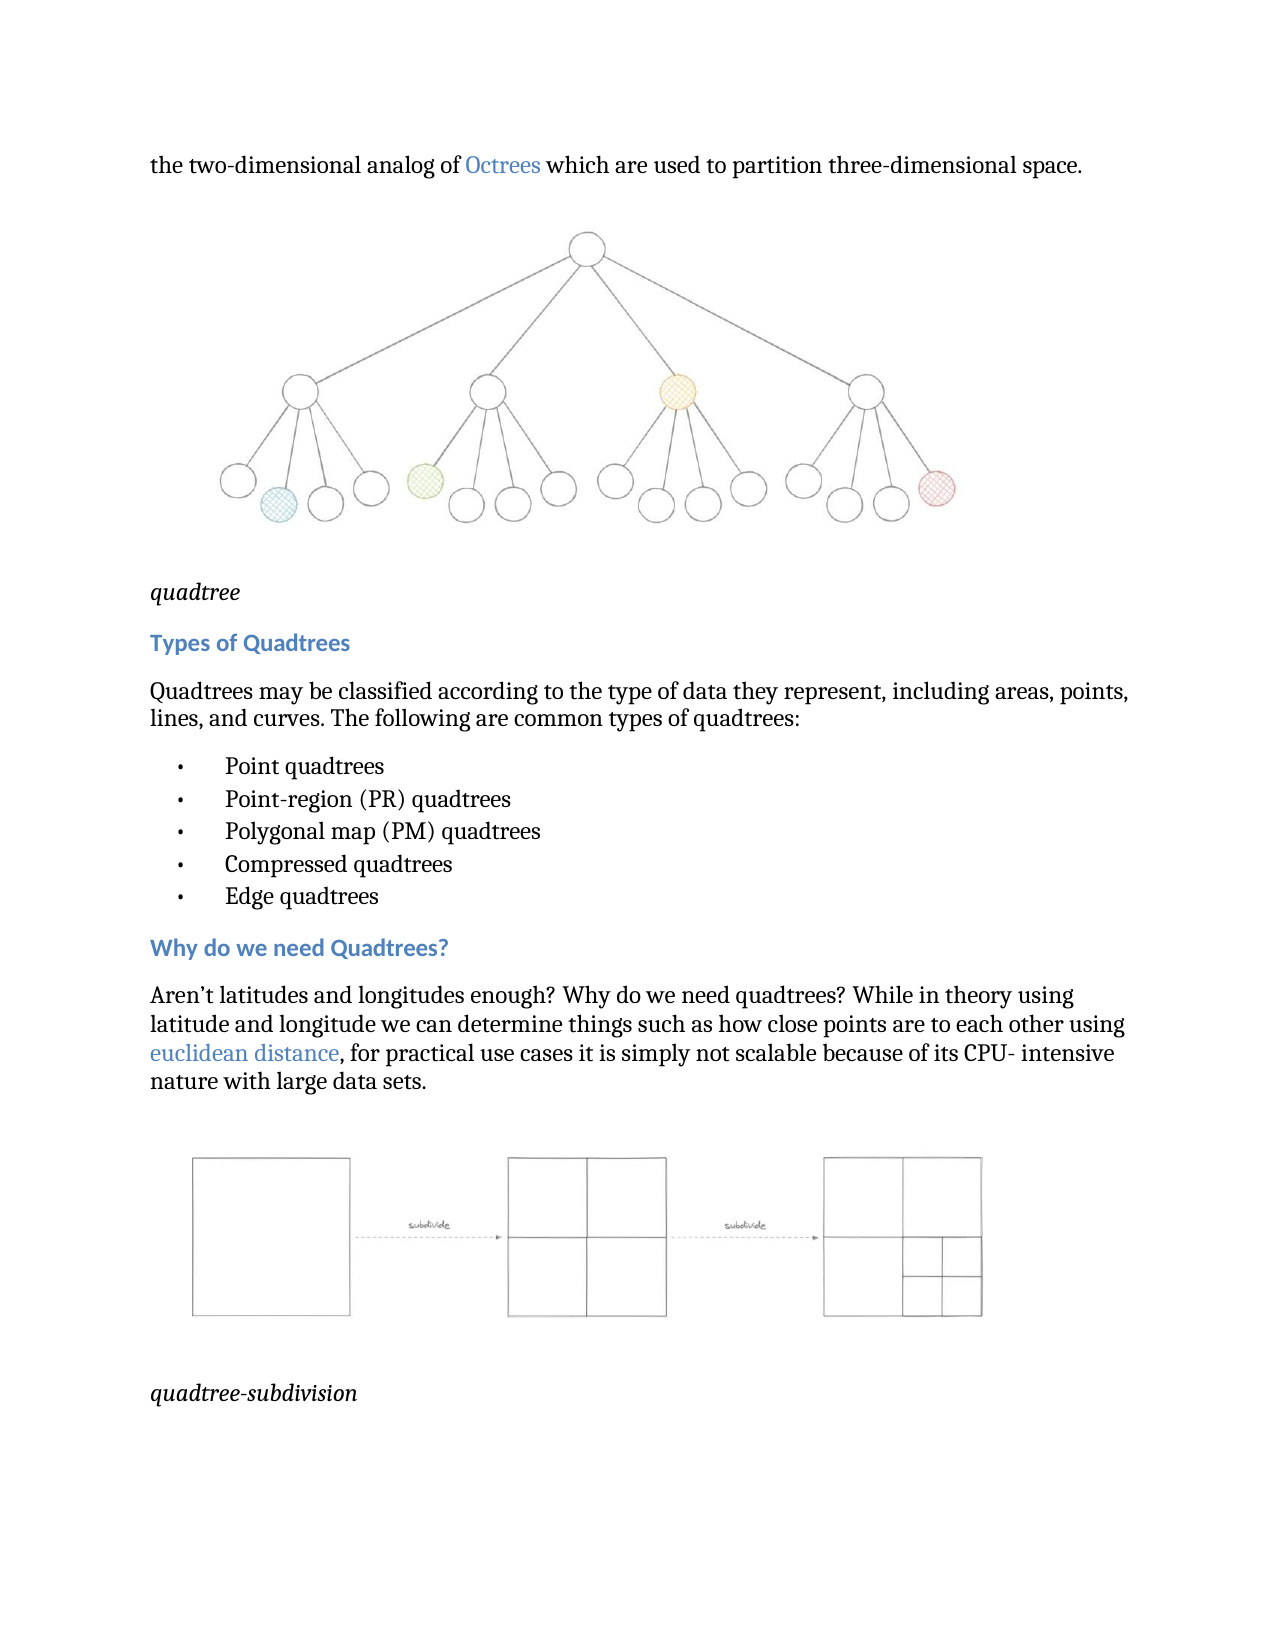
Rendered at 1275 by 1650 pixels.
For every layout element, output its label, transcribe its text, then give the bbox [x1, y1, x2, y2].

text Quadtrees may be classified according to the type of data they represent, including areas, points, lines, and curves. The following are common types of quadtrees: [150, 677, 1137, 733]
list Point-region (PR) quadtrees [175, 785, 1137, 813]
text the two-dimensional analog of Octrees which are used to partition three-dimensional space. [150, 151, 1109, 179]
text quadtree-subdivision [150, 1379, 1137, 1408]
list Compressed quadtrees [175, 849, 1137, 878]
subtitle Types of Quadtrees [150, 627, 1137, 658]
subtitle Why do we need Quadtrees? [150, 932, 1137, 962]
picture [192, 1150, 984, 1319]
list Polygonal map (PM) quadtrees [175, 817, 1137, 846]
text Aren’t latitudes and longitudes enough? Why do we need quadtrees? While in theory using latitude and longitude we can determine things such as how close points are to each other using euclidean distance, for practical use cases it is simply not scalable because of its CPU- intensive nature with large data sets. [150, 981, 1137, 1096]
text quadtree [150, 578, 1137, 607]
picture [216, 227, 966, 528]
list Point quadtrees [175, 752, 1137, 781]
list Edge quadtrees [175, 882, 1137, 911]
